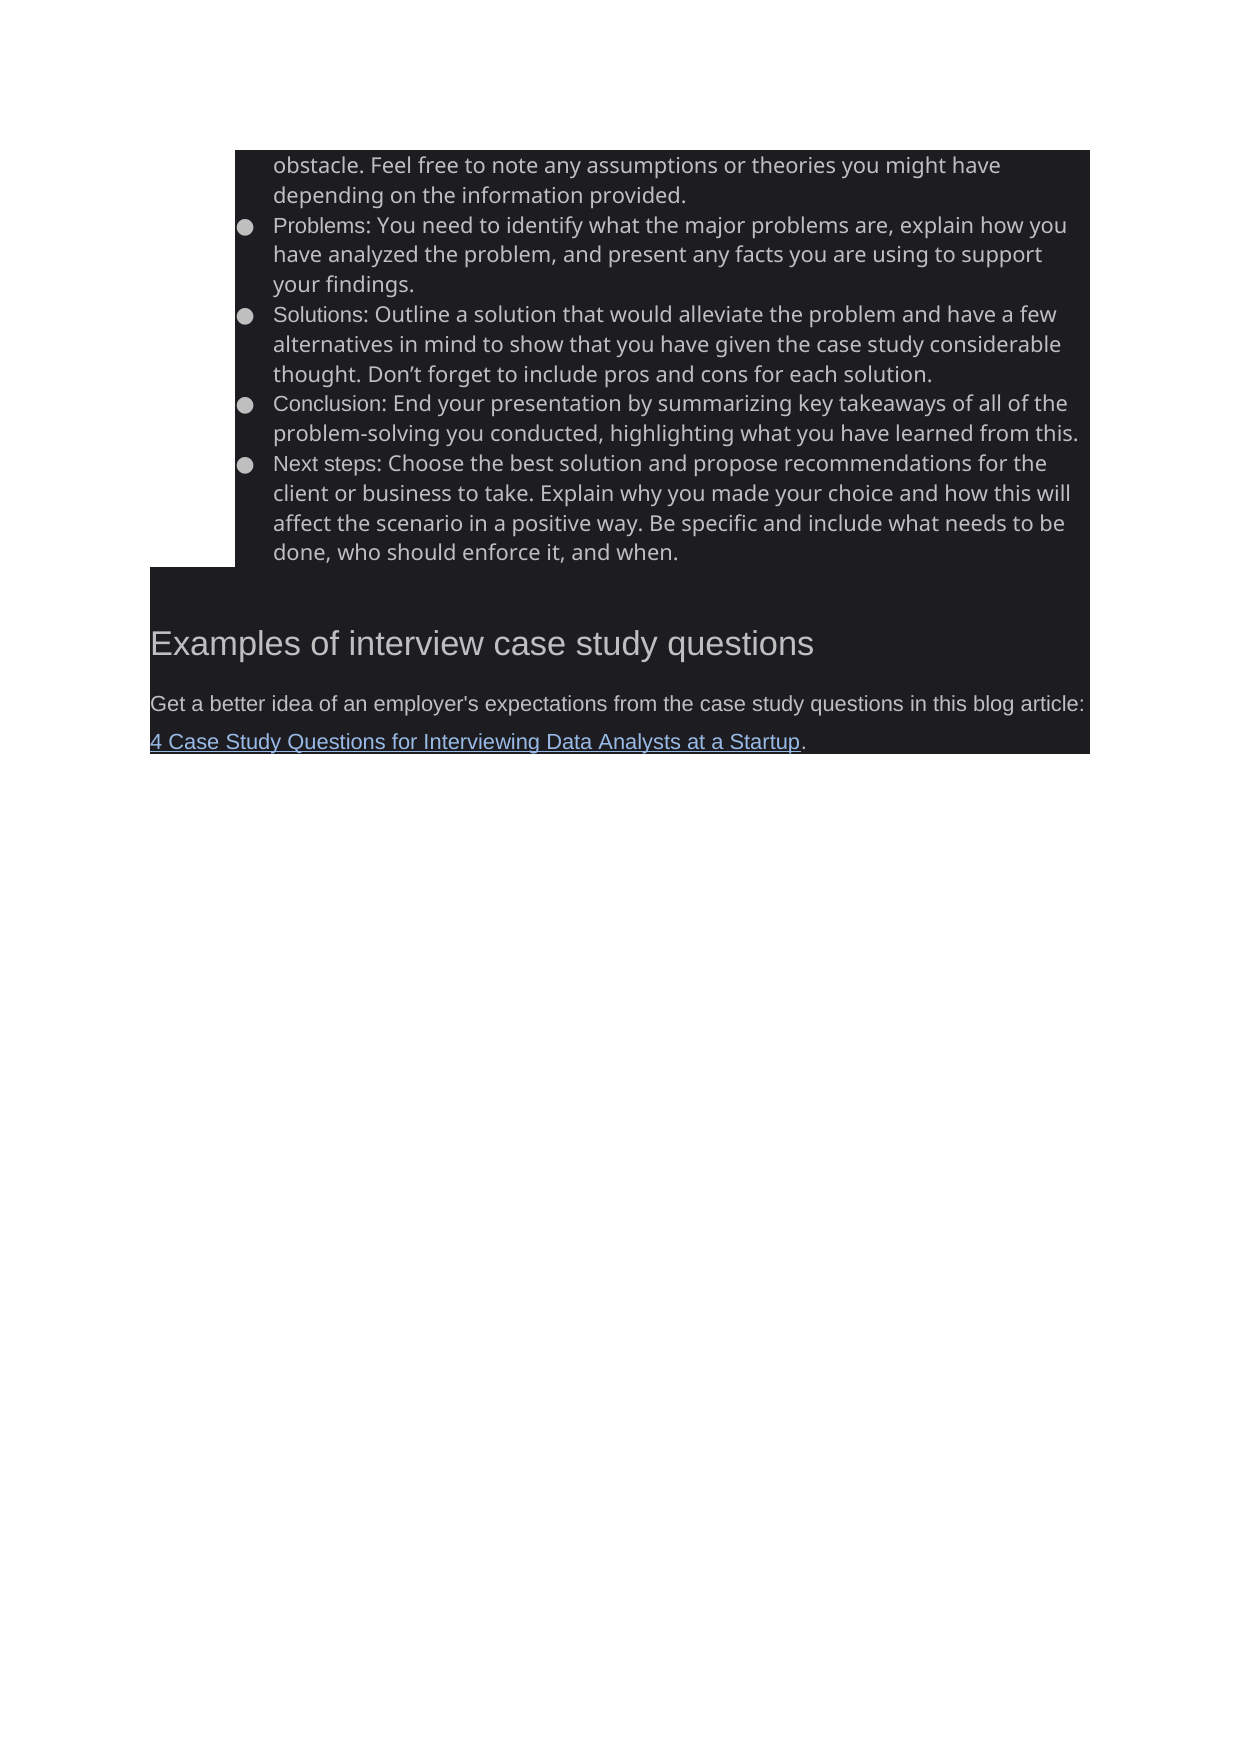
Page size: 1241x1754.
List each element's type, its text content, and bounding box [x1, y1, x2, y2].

list Problems: You need to identify what the major problems are, explain how you have analyzed the problem, and present any facts you are using to support your findings. [235, 209, 1090, 299]
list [235, 150, 1090, 209]
list Next steps: Choose the best solution and propose recommendations for the client or business to take. Explain why you made your choice and how this will affect the scenario in a positive way. Be specific and include what needs to be done, who should enforce it, and when. [235, 448, 1090, 567]
text Get a better idea of an employer's expectations from the case study questions in this blog article: 4 Case Study Questions for Interviewing Data Analysts at a Startup. [150, 691, 1090, 754]
subtitle Examples of interview case study questions [150, 623, 1090, 663]
list Conclusion: End your presentation by summarizing key takeaways of all of the problem-solving you conducted, highlighting what you have learned from this. [235, 388, 1090, 448]
list Solutions: Outline a solution that would alleviate the problem and have a few alternatives in mind to show that you have given the case study considerable thought. Don’t forget to include pros and cons for each solution. [235, 299, 1090, 388]
